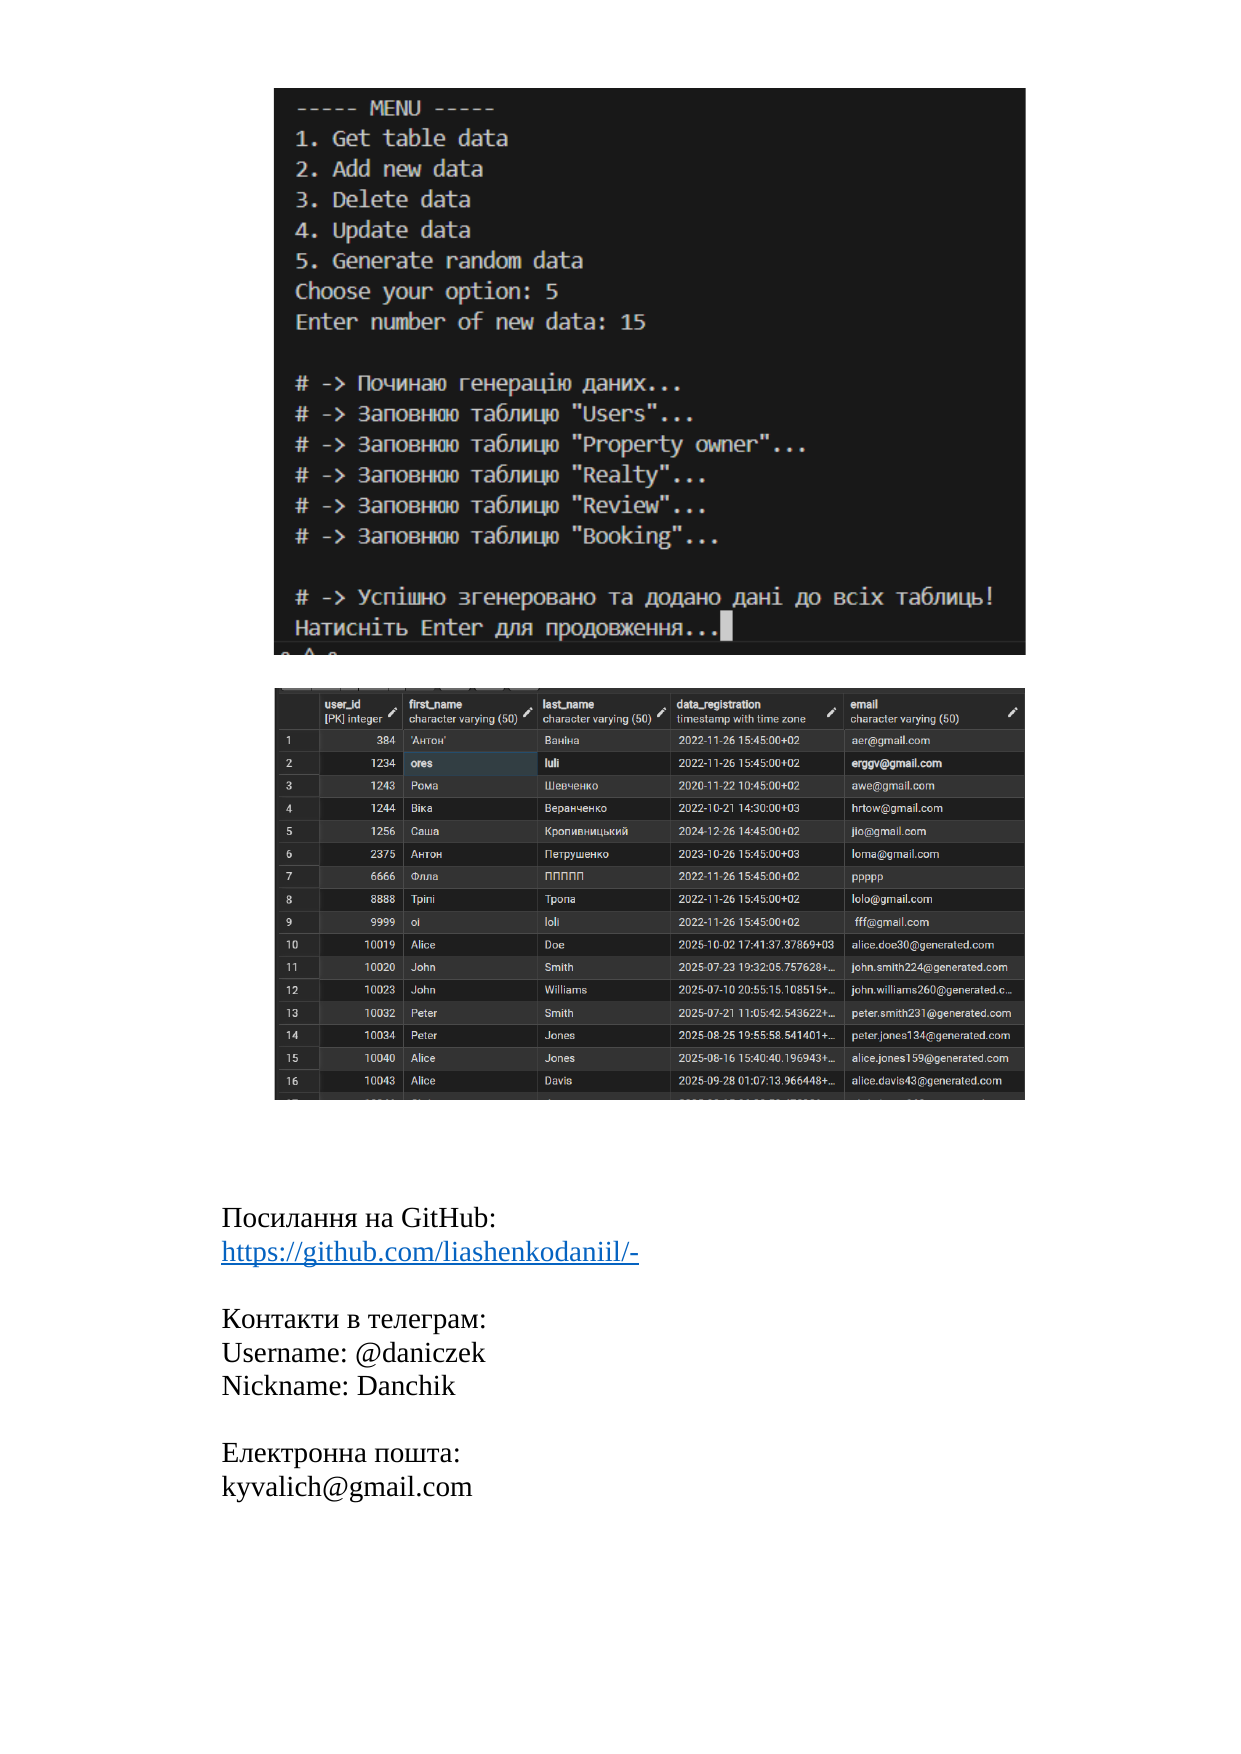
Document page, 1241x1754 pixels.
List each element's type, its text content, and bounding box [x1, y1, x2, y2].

text Електронна пошта: [148, 1435, 1152, 1469]
text https://github.com/liashenkodaniil/- [148, 1234, 1152, 1268]
text kyvalich@gmail.com [148, 1469, 1152, 1502]
text Контакти в телеграм: [148, 1301, 1152, 1335]
text Посилання на GitHub: [148, 1201, 1152, 1234]
text Username: @daniczek [148, 1335, 1152, 1368]
text Nickname: Danchik [148, 1368, 1152, 1402]
picture [273, 88, 1026, 655]
picture [274, 688, 1025, 1100]
